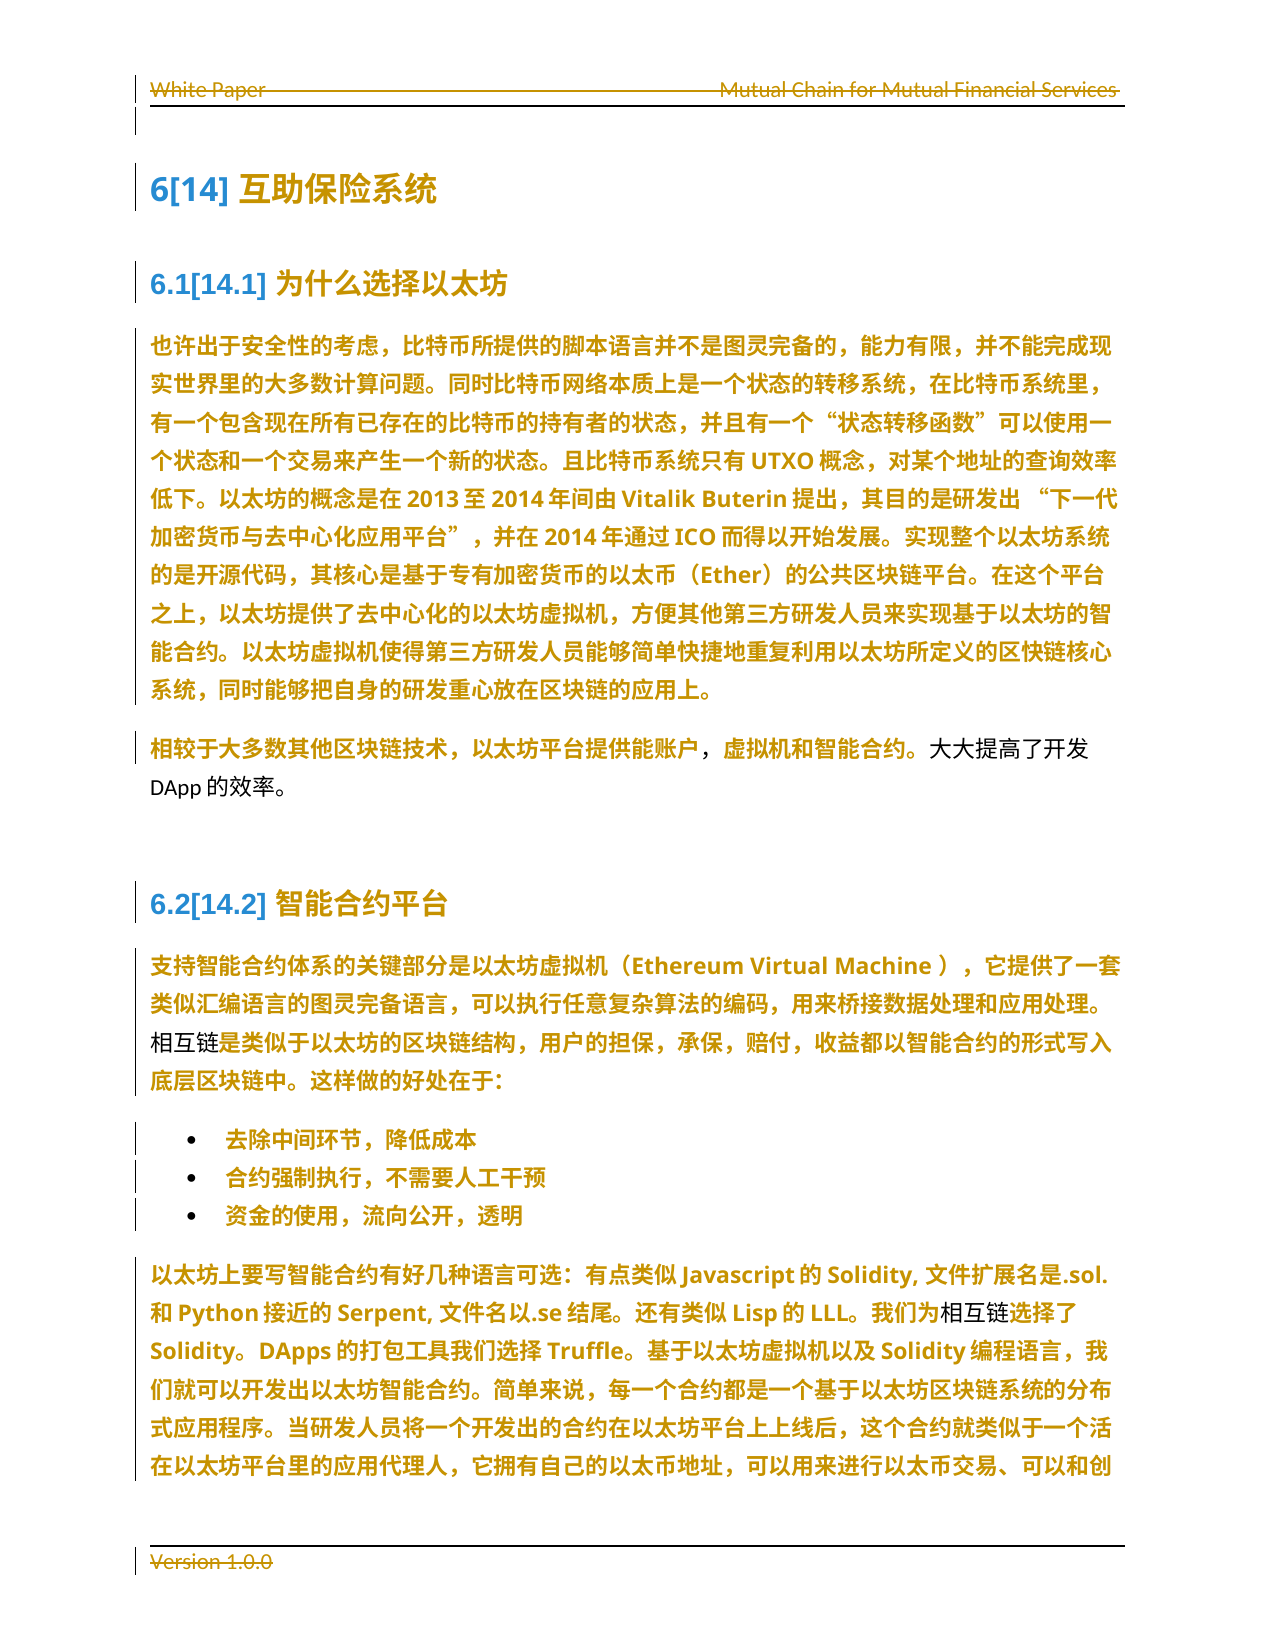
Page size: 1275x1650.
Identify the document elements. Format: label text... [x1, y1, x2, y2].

list 合约强制执行，不需要人工干预 [187, 1160, 1125, 1193]
text 支持智能合约体系的关键部分是以太坊虚拟机（Ethereum Virtual Machine ），它提供了一套类似汇编语言的图灵完备语言，可以执行任意复杂算法的编码，用来桥接数据处理和应用处理。相互链是类似于以太坊的区块链结构，用户的担保，承保，赔付，收益都以智能合约的形式写入底层区块链中。这样做的好处在于： [150, 948, 1125, 1096]
text 也许出于安全性的考虑，比特币所提供的脚本语言并不是图灵完备的，能力有限，并不能完成现实世界里的大多数计算问题。同时比特币网络本质上是一个状态的转移系统，在比特币系统里，有一个包含现在所有已存在的比特币的持有者的状态，并且有一个“状态转移函数”可以使用一个状态和一个交易来产生一个新的状态。且比特币系统只有UTXO概念，对某个地址的查询效率低下。以太坊的概念是在2013至2014年间由Vitalik Buterin提出，其目的是研发出 “下一代加密货币与去中心化应用平台”，并在2014年通过ICO而得以开始发展。实现整个以太坊系统的是开源代码，其核心是基于专有加密货币的以太币（Ether）的公共区块链平台。在这个平台之上，以太坊提供了去中心化的以太坊虚拟机，方便其他第三方研发人员来实现基于以太坊的智能合约。以太坊虚拟机使得第三方研发人员能够简单快捷地重复利用以太坊所定义的区快链核心系统，同时能够把自身的研发重心放在区块链的应用上。 [150, 328, 1125, 705]
list 去除中间环节，降低成本 [187, 1122, 1125, 1155]
text 相较于大多数其他区块链技术，以太坊平台提供能账户，虚拟机和智能合约。大大提高了开发DApp的效率。 [150, 731, 1125, 802]
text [150, 1257, 1125, 1481]
subtitle 智能合约平台 [150, 881, 1125, 923]
subtitle 为什么选择以太坊 [150, 261, 1125, 303]
subtitle 互助保险系统 [150, 162, 1125, 211]
list 资金的使用，流向公开，透明 [187, 1198, 1125, 1231]
